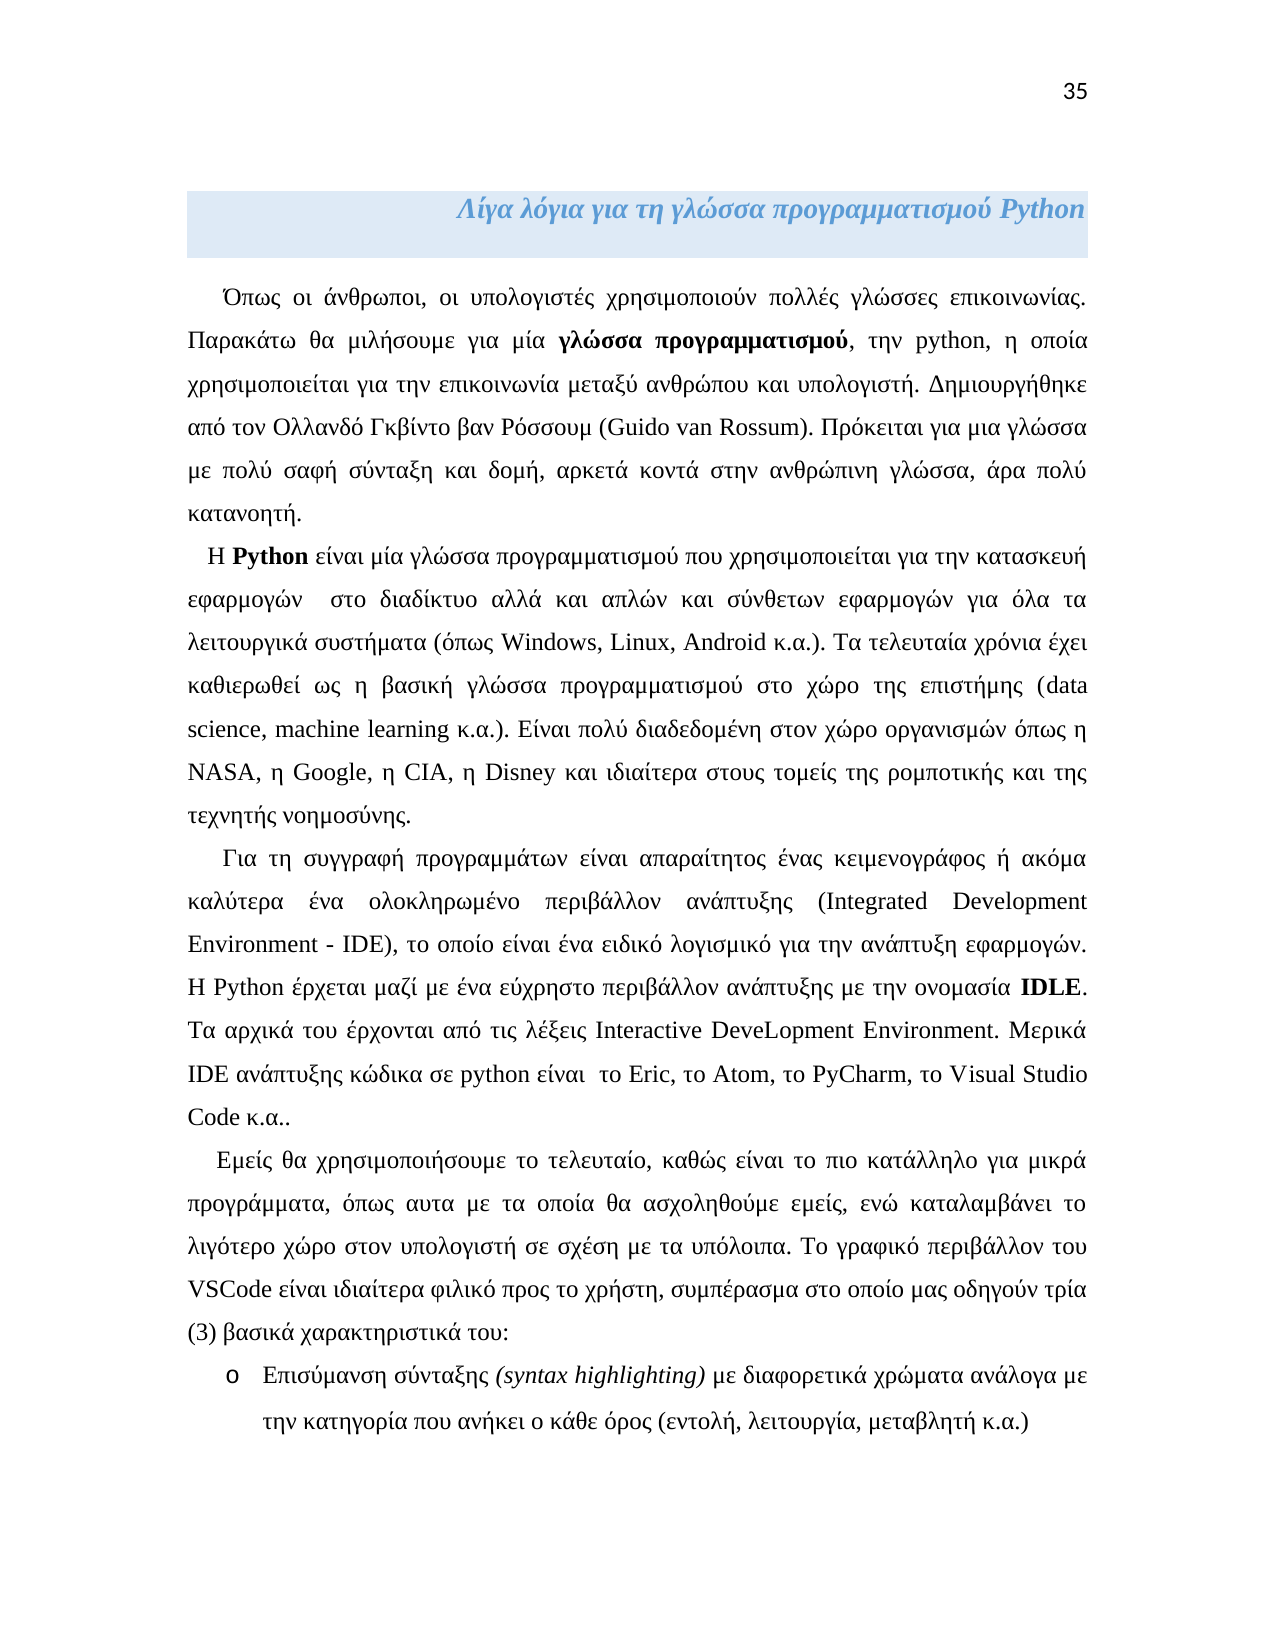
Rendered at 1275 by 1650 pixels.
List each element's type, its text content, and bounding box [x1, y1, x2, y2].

text Όπως οι άνθρωποι, οι υπολογιστές χρησιμοποιούν πολλές γλώσσες επικοινωνίας. Παρακάτω θα μιλήσουμε για μία γλώσσα προγραμματισμού, την python, η οποία χρησιμοποιείται για την επικοινωνία μεταξύ ανθρώπου και υπολογιστή. Δημιουργήθηκε από τον Ολλανδό Γκβίντο βαν Ρόσσουμ (Guido van Rossum). Πρόκειται για μια γλώσσα με πολύ σαφή σύνταξη και δομή, αρκετά κοντά στην ανθρώπινη γλώσσα, άρα πολύ κατανοητή. [187, 282, 1088, 527]
text Εμείς θα χρησιμοποιήσουμε το τελευταίο, καθώς είναι το πιο κατάλληλο για μικρά προγράμματα, όπως αυτα με τα οποία θα ασχοληθούμε εμείς, ενώ καταλαμβάνει το λιγότερο χώρο στον υπολογιστή σε σχέση με τα υπόλοιπα. Το γραφικό περιβάλλον του VSCode είναι ιδιαίτερα φιλικό προς το χρήστη, συμπέρασμα στο οποίο μας οδηγούν τρία (3) βασικά χαρακτηριστικά του: [187, 1145, 1088, 1346]
list Επισύμανση σύνταξης (syntax highlighting) με διαφορετικά χρώματα ανάλογα με την κατηγορία που ανήκει ο κάθε όρος (εντολή, λειτουργία, μεταβλητή κ.α.) [225, 1361, 1088, 1434]
text Η Python είναι μία γλώσσα προγραμματισμού που χρησιμοποιείται για την κατασκευή εφαρμογών στο διαδίκτυο αλλά και απλών και σύνθετων εφαρμογών για όλα τα λειτουργικά συστήματα (όπως Windows, Linux, Android κ.α.). Τα τελευταία χρόνια έχει καθιερωθεί ως η βασική γλώσσα προγραμματισμού στο χώρο της επιστήμης (data science, machine learning κ.α.). Είναι πολύ διαδεδομένη στον χώρο οργανισμών όπως η NASA, η Google, η CIA, η Disney και ιδιαίτερα στους τομείς της ρομποτικής και της τεχνητής νοημοσύνης. [187, 541, 1088, 829]
text Λίγα λόγια για τη γλώσσα προγραμματισμού Python [187, 191, 1088, 225]
text Για τη συγγραφή προγραμμάτων είναι απαραίτητος ένας κειμενογράφος ή ακόμα καλύτερα ένα ολοκληρωμένο περιβάλλον ανάπτυξης (Integrated Development Environment - IDE), το οποίο είναι ένα ειδικό λογισμικό για την ανάπτυξη εφαρμογών. Η Python έρχεται μαζί με ένα εύχρηστο περιβάλλον ανάπτυξης με την ονομασία ΙDLE. Τα αρχικά του έρχονται από τις λέξεις Interactive DeveLopment Environment. Μερικά IDE ανάπτυξης κώδικα σε python είναι το Eric, το Atom, το PyCharm, το Visual Studio Code κ.α.. [187, 843, 1088, 1131]
